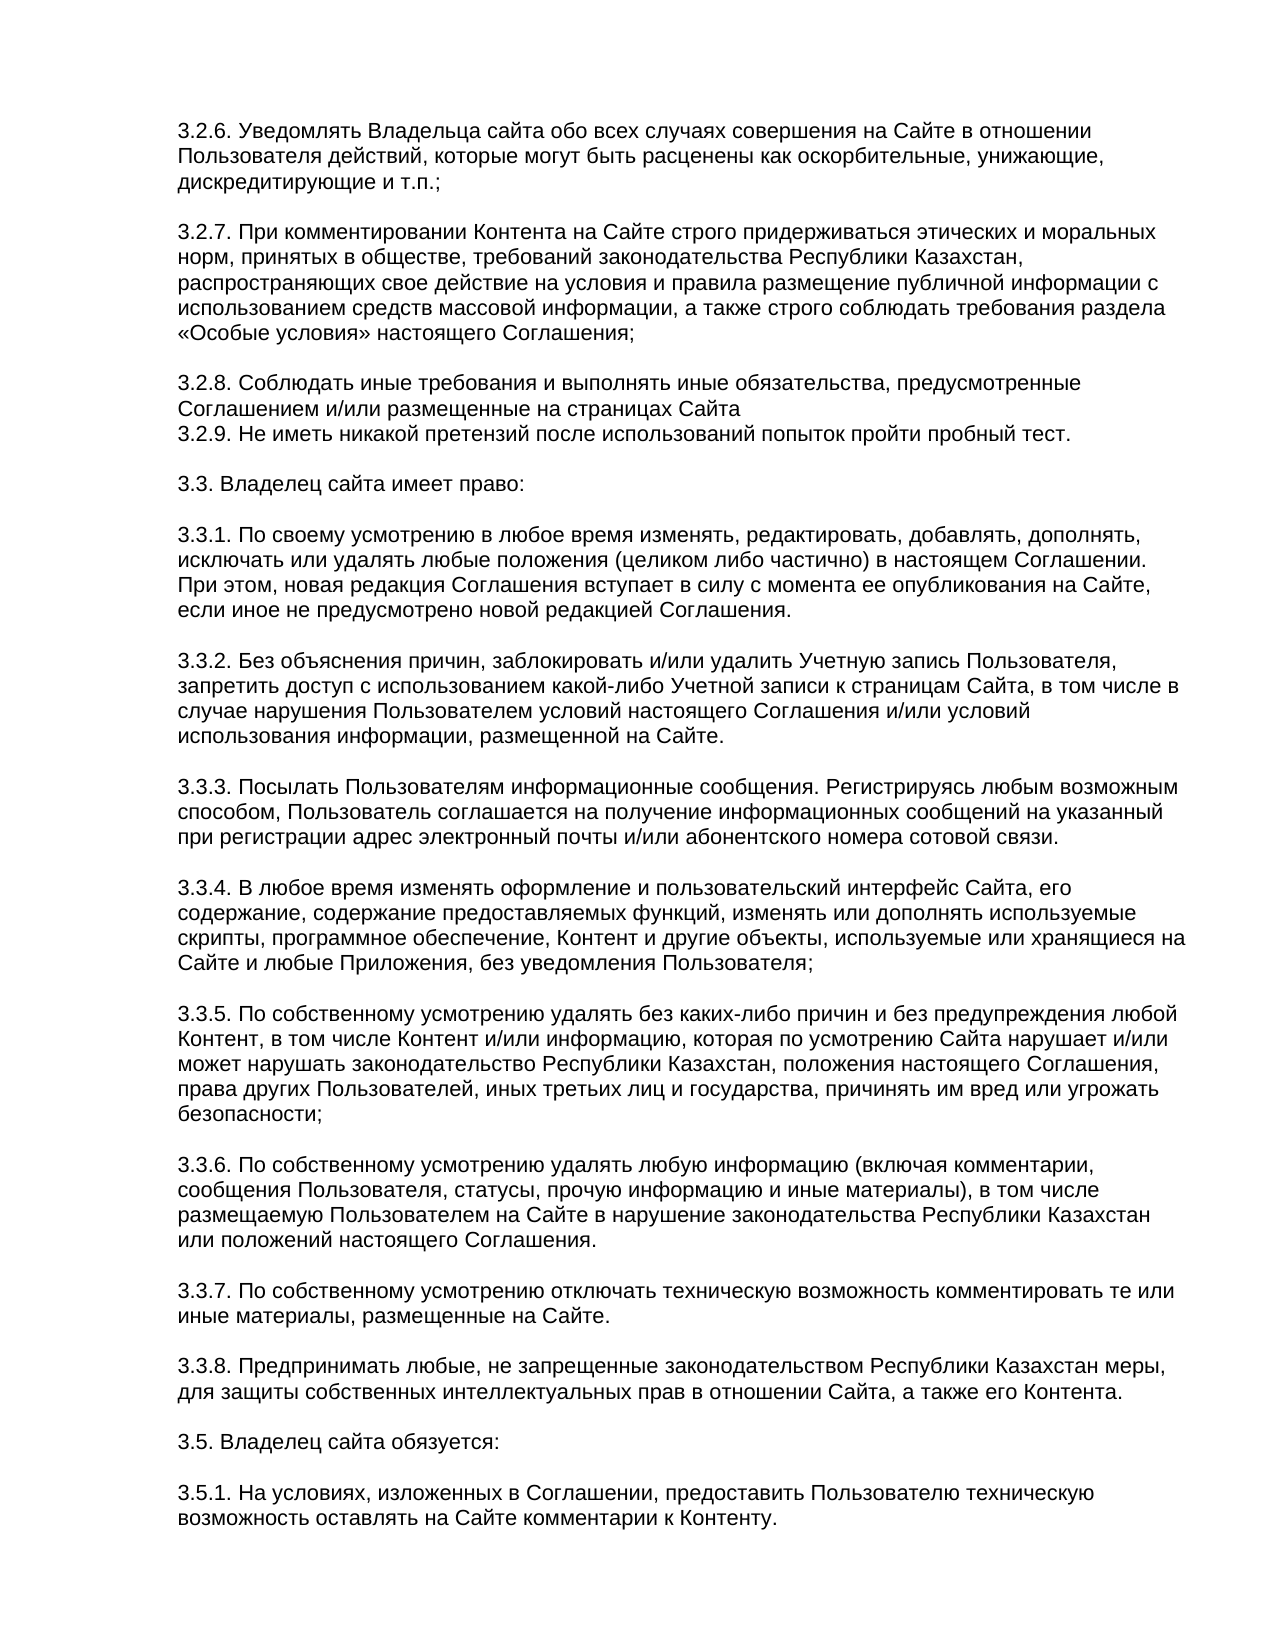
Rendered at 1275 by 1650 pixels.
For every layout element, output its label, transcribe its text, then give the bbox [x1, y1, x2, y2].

text 3.2.6. Уведомлять Владельца сайта обо всех случаях совершения на Сайте в отношении Пользователя действий, которые могут быть расценены как оскорбительные, унижающие, дискредитирующие и т.п.; [177, 118, 1186, 194]
text 3.2.8. Соблюдать иные требования и выполнять иные обязательства, предусмотренные Соглашением и/или размещенные на страницах Сайта [177, 370, 1186, 421]
text 3.2.9. Не иметь никакой претензий после использований попыток пройти пробный тест. [177, 421, 1186, 446]
text 3.3.8. Предпринимать любые, не запрещенные законодательством Республики Казахстан меры, для защиты собственных интеллектуальных прав в отношении Сайта, а также его Контента. [177, 1353, 1186, 1404]
text 3.3.2. Без объяснения причин, заблокировать и/или удалить Учетную запись Пользователя, запретить доступ с использованием какой-либо Учетной записи к страницам Сайта, в том числе в случае нарушения Пользователем условий настоящего Соглашения и/или условий использования информации, размещенной на Сайте. [177, 647, 1186, 748]
text 3.3.6. По собственному усмотрению удалять любую информацию (включая комментарии, сообщения Пользователя, статусы, прочую информацию и иные материалы), в том числе размещаемую Пользователем на Сайте в нарушение законодательства Республики Казахстан или положений настоящего Соглашения. [177, 1152, 1186, 1252]
text 3.3.3. Посылать Пользователям информационные сообщения. Регистрируясь любым возможным способом, Пользователь соглашается на получение информационных сообщений на указанный при регистрации адрес электронный почты и/или абонентского номера сотовой связи. [177, 773, 1186, 849]
text 3.3.4. В любое время изменять оформление и пользовательский интерфейс Сайта, его содержание, содержание предоставляемых функций, изменять или дополнять используемые скрипты, программное обеспечение, Контент и другие объекты, используемые или хранящиеся на Сайте и любые Приложения, без уведомления Пользователя; [177, 874, 1186, 975]
text 3.3.7. По собственному усмотрению отключать техническую возможность комментировать те или иные материалы, размещенные на Сайте. [177, 1278, 1186, 1328]
text 3.3.1. По своему усмотрению в любое время изменять, редактировать, добавлять, дополнять, исключать или удалять любые положения (целиком либо частично) в настоящем Соглашении. При этом, новая редакция Соглашения вступает в силу с момента ее опубликования на Сайте, если иное не предусмотрено новой редакцией Соглашения. [177, 521, 1186, 622]
text 3.5. Владелец сайта обязуется: [177, 1429, 1186, 1454]
text 3.5.1. На условиях, изложенных в Соглашении, предоставить Пользователю техническую возможность оставлять на Сайте комментарии к Контенту. [177, 1479, 1186, 1530]
text 3.2.7. При комментировании Контента на Сайте строго придерживаться этических и моральных норм, принятых в обществе, требований законодательства Республики Казахстан, распространяющих свое действие на условия и правила размещение публичной информации с использованием средств массовой информации, а также строго соблюдать требования раздела «Особые условия» настоящего Соглашения; [177, 219, 1186, 345]
text 3.3.5. По собственному усмотрению удалять без каких-либо причин и без предупреждения любой Контент, в том числе Контент и/или информацию, которая по усмотрению Сайта нарушает и/или может нарушать законодательство Республики Казахстан, положения настоящего Соглашения, права других Пользователей, иных третьих лиц и государства, причинять им вред или угрожать безопасности; [177, 1000, 1186, 1126]
text 3.3. Владелец сайта имеет право: [177, 471, 1186, 496]
